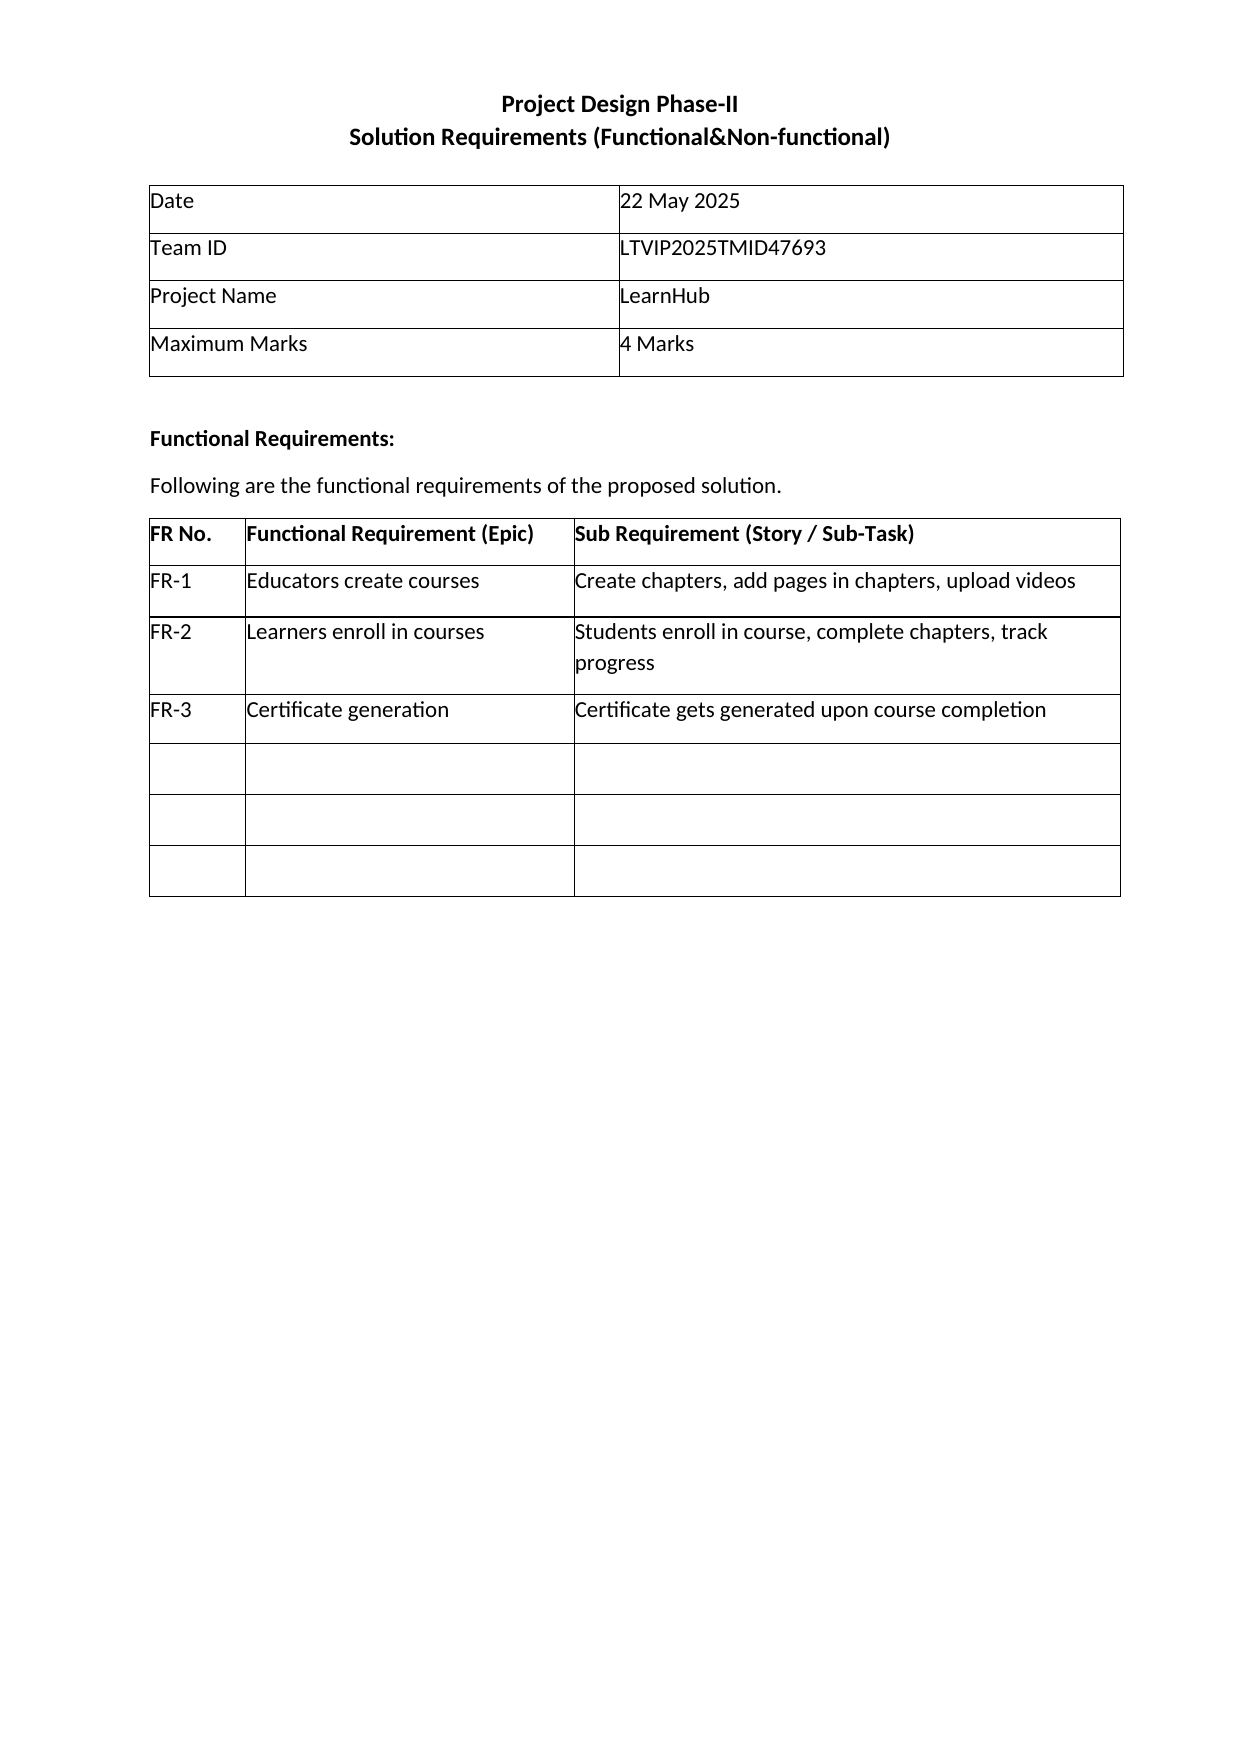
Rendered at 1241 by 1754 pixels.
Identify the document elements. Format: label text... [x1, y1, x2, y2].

table_header Date [150, 186, 619, 232]
table_cell [575, 744, 1120, 794]
text Project Design Phase-II [150, 89, 1090, 119]
table_header FR No. [150, 519, 245, 565]
table_cell LearnHub [620, 281, 1123, 328]
table_cell FR-2 [150, 618, 245, 694]
text Functional Requirements: [150, 424, 1090, 452]
table_cell LTVIP2025TMID47693 [620, 234, 1123, 280]
table_cell Educators create courses [246, 566, 574, 616]
table_cell Project Name [150, 281, 619, 328]
table_cell Certificate gets generated upon course completion [575, 695, 1120, 743]
table_cell FR-3 [150, 695, 245, 743]
table_cell Maximum Marks [150, 329, 619, 376]
table_cell [246, 795, 574, 845]
text Following are the functional requirements of the proposed solution. [150, 471, 1090, 499]
table_header 22 May 2025 [620, 186, 1123, 232]
table_header Sub Requirement (Story / Sub-Task) [575, 519, 1120, 565]
table_cell [246, 744, 574, 794]
table_cell Create chapters, add pages in chapters, upload videos [575, 566, 1120, 616]
table_cell 4 Marks [620, 329, 1123, 376]
table_cell FR-1 [150, 566, 245, 616]
table_cell [150, 744, 245, 794]
table_cell [575, 846, 1120, 896]
table_cell Students enroll in course, complete chapters, track progress [575, 618, 1120, 694]
table_cell [246, 846, 574, 896]
table_cell [575, 795, 1120, 845]
table_cell Certificate generation [246, 695, 574, 743]
table_cell Learners enroll in courses [246, 618, 574, 694]
table_header Functional Requirement (Epic) [246, 519, 574, 565]
table_cell [150, 846, 245, 896]
table_cell Team ID [150, 234, 619, 280]
text Solution Requirements (Functional&Non-functional) [150, 122, 1090, 152]
table_cell [150, 795, 245, 845]
